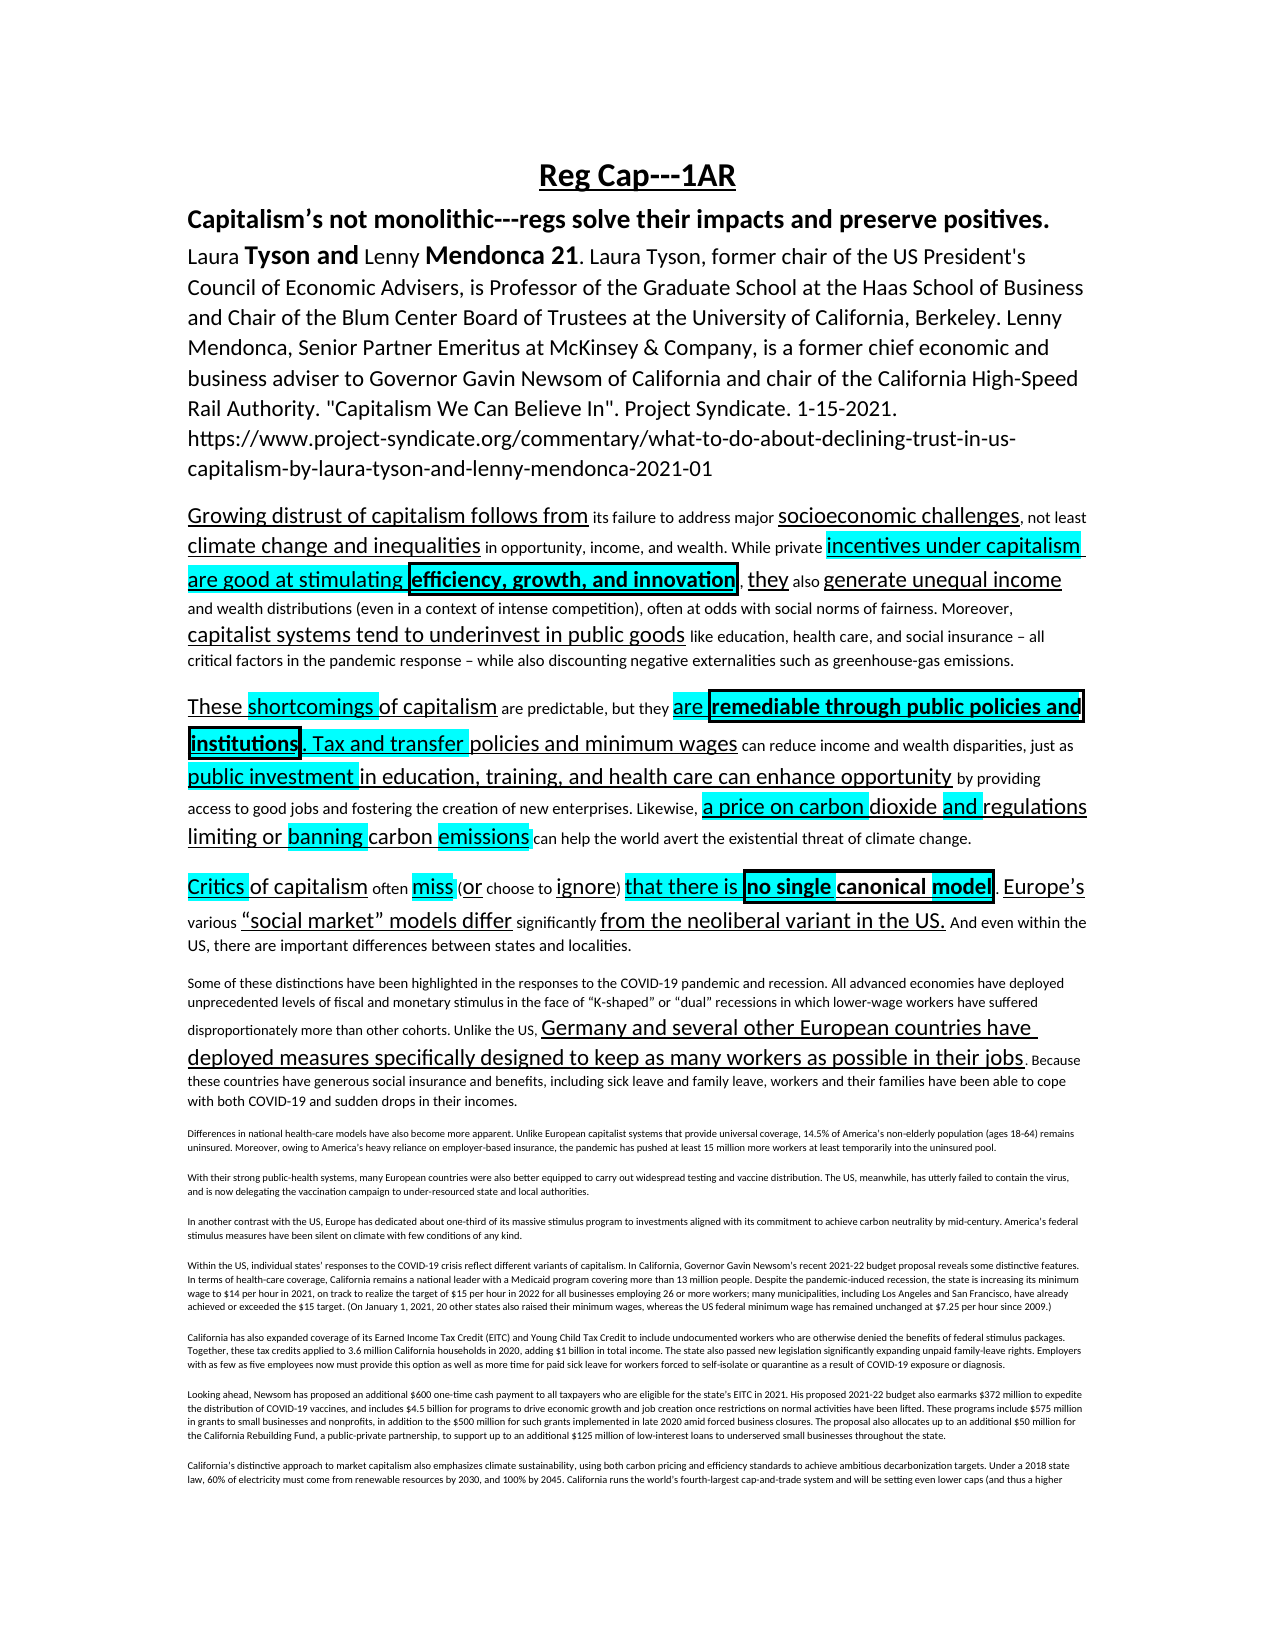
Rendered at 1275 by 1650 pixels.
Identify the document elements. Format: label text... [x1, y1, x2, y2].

text Critics of capitalism often miss (or choose to ignore) that there is no single canonical model. Europe’s various “social market” models differ significantly from the neoliberal variant in the US. And even within the US, there are important differences between states and localities. [187, 869, 1087, 956]
text Laura Tyson and Lenny Mendonca 21. Laura Tyson, former chair of the US President's Council of Economic Advisers, is Professor of the Graduate School at the Haas School of Business and Chair of the Blum Center Board of Trustees at the University of California, Berkeley. Lenny Mendonca, Senior Partner Emeritus at McKinsey & Company, is a former chief economic and business adviser to Governor Gavin Newsom of California and chair of the California High-Speed Rail Authority. "Capitalism We Can Believe In". Project Syndicate. 1-15-2021. https://www.project-syndicate.org/commentary/what-to-do-about-declining-trust-in-us-capitalism-by-laura-tyson-and-lenny-mendonca-2021-01 [187, 238, 1087, 482]
text These shortcomings of capitalism are predictable, but they are remediable through public policies and institutions. Tax and transfer policies and minimum wages can reduce income and wealth disparities, just as public investment in education, training, and health care can enhance opportunity by providing access to good jobs and fostering the creation of new enterprises. Likewise, a price on carbon dioxide and regulations limiting or banning carbon emissions can help the world avert the existential threat of climate change. [187, 689, 1087, 851]
text In another contrast with the US, Europe has dedicated about one-third of its massive stimulus program to investments aligned with its commitment to achieve carbon neutrality by mid-century. America’s federal stimulus measures have been silent on climate with few conditions of any kind. [187, 1216, 1087, 1242]
subtitle Reg Cap---1AR [187, 154, 1087, 195]
text With their strong public-health systems, many European countries were also better equipped to carry out widespread testing and vaccine distribution. The US, meanwhile, has utterly failed to contain the virus, and is now delegating the vaccination campaign to under-resourced state and local authorities. [187, 1172, 1087, 1198]
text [187, 1460, 1087, 1486]
text Growing distrust of capitalism follows from its failure to address major socioeconomic challenges, not least climate change and inequalities in opportunity, income, and wealth. While private incentives under capitalism are good at stimulating efficiency, growth, and innovation, they also generate unequal income and wealth distributions (even in a context of intense competition), often at odds with social norms of fairness. Moreover, capitalist systems tend to underinvest in public goods like education, health care, and social insurance – all critical factors in the pandemic response – while also discounting negative externalities such as greenhouse-gas emissions. [187, 501, 1087, 670]
text Some of these distinctions have been highlighted in the responses to the COVID-19 pandemic and recession. All advanced economies have deployed unprecedented levels of fiscal and monetary stimulus in the face of “K-shaped” or “dual” recessions in which lower-wage workers have suffered disproportionately more than other cohorts. Unlike the US, Germany and several other European countries have deployed measures specifically designed to keep as many workers as possible in their jobs. Because these countries have generous social insurance and benefits, including sick leave and family leave, workers and their families have been able to cope with both COVID-19 and sudden drops in their incomes. [187, 974, 1087, 1110]
subtitle Capitalism’s not monolithic---regs solve their impacts and preserve positives. [187, 202, 1087, 235]
